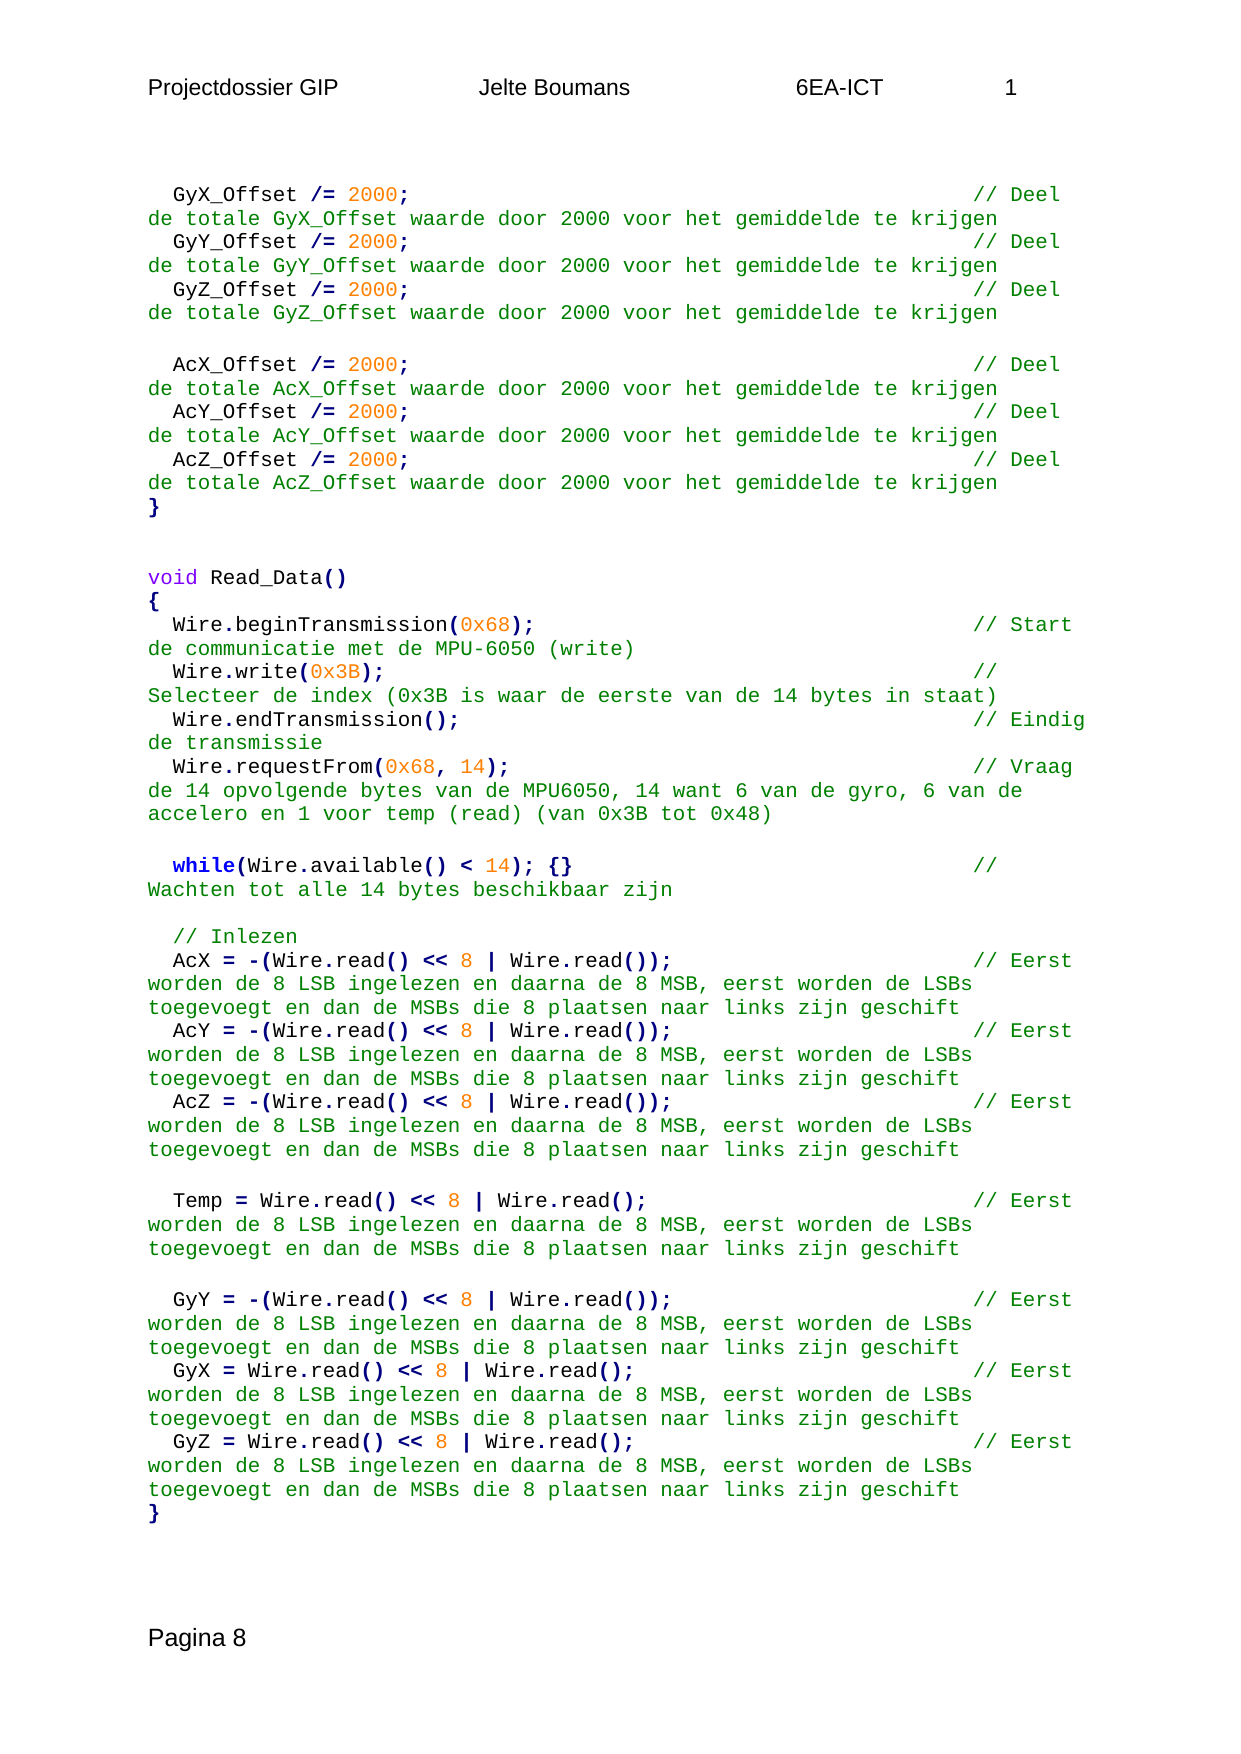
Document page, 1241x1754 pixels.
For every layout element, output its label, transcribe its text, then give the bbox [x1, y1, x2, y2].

text } [148, 1502, 1093, 1526]
text Wire.write(0x3B); // Selecteer de index (0x3B is waar de eerste van de 14 bytes in staat) [148, 661, 1093, 709]
text Wire.beginTransmission(0x68); // Start de communicatie met de MPU-6050 (write) [148, 614, 1093, 661]
text { [148, 591, 1093, 614]
text AcY_Offset /= 2000; // Deel de totale AcY_Offset waarde door 2000 voor het gemiddelde te krijgen [148, 401, 1093, 449]
text AcY = -(Wire.read() << 8 | Wire.read()); // Eerst worden de 8 LSB ingelezen en daarna de 8 MSB, eerst worden de LSBs toegevoegt en dan de MSBs die 8 plaatsen naar links zijn geschift [148, 1021, 1093, 1091]
text GyX_Offset /= 2000; // Deel de totale GyX_Offset waarde door 2000 voor het gemiddelde te krijgen [148, 184, 1093, 231]
text GyY_Offset /= 2000; // Deel de totale GyY_Offset waarde door 2000 voor het gemiddelde te krijgen [148, 231, 1093, 279]
text GyZ_Offset /= 2000; // Deel de totale GyZ_Offset waarde door 2000 voor het gemiddelde te krijgen [148, 279, 1093, 326]
text Wire.endTransmission(); // Eindig de transmissie [148, 709, 1093, 756]
text void Read_Data() [148, 567, 1093, 591]
text // Inlezen [148, 926, 1093, 949]
text AcZ = -(Wire.read() << 8 | Wire.read()); // Eerst worden de 8 LSB ingelezen en daarna de 8 MSB, eerst worden de LSBs toegevoegt en dan de MSBs die 8 plaatsen naar links zijn geschift [148, 1091, 1093, 1162]
text AcX = -(Wire.read() << 8 | Wire.read()); // Eerst worden de 8 LSB ingelezen en daarna de 8 MSB, eerst worden de LSBs toegevoegt en dan de MSBs die 8 plaatsen naar links zijn geschift [148, 949, 1093, 1021]
text GyZ = Wire.read() << 8 | Wire.read(); // Eerst worden de 8 LSB ingelezen en daarna de 8 MSB, eerst worden de LSBs toegevoegt en dan de MSBs die 8 plaatsen naar links zijn geschift [148, 1431, 1093, 1502]
text Wire.requestFrom(0x68, 14); // Vraag de 14 opvolgende bytes van de MPU6050, 14 want 6 van de gyro, 6 van de accelero en 1 voor temp (read) (van 0x3B tot 0x48) [148, 756, 1093, 827]
text AcZ_Offset /= 2000; // Deel de totale AcZ_Offset waarde door 2000 voor het gemiddelde te krijgen [148, 449, 1093, 496]
text } [148, 496, 1093, 519]
text GyX = Wire.read() << 8 | Wire.read(); // Eerst worden de 8 LSB ingelezen en daarna de 8 MSB, eerst worden de LSBs toegevoegt en dan de MSBs die 8 plaatsen naar links zijn geschift [148, 1360, 1093, 1431]
text while(Wire.available() < 14); {} // Wachten tot alle 14 bytes beschikbaar zijn [148, 855, 1093, 902]
text Temp = Wire.read() << 8 | Wire.read(); // Eerst worden de 8 LSB ingelezen en daarna de 8 MSB, eerst worden de LSBs toegevoegt en dan de MSBs die 8 plaatsen naar links zijn geschift [148, 1190, 1093, 1261]
text GyY = -(Wire.read() << 8 | Wire.read()); // Eerst worden de 8 LSB ingelezen en daarna de 8 MSB, eerst worden de LSBs toegevoegt en dan de MSBs die 8 plaatsen naar links zijn geschift [148, 1289, 1093, 1360]
text AcX_Offset /= 2000; // Deel de totale AcX_Offset waarde door 2000 voor het gemiddelde te krijgen [148, 354, 1093, 401]
